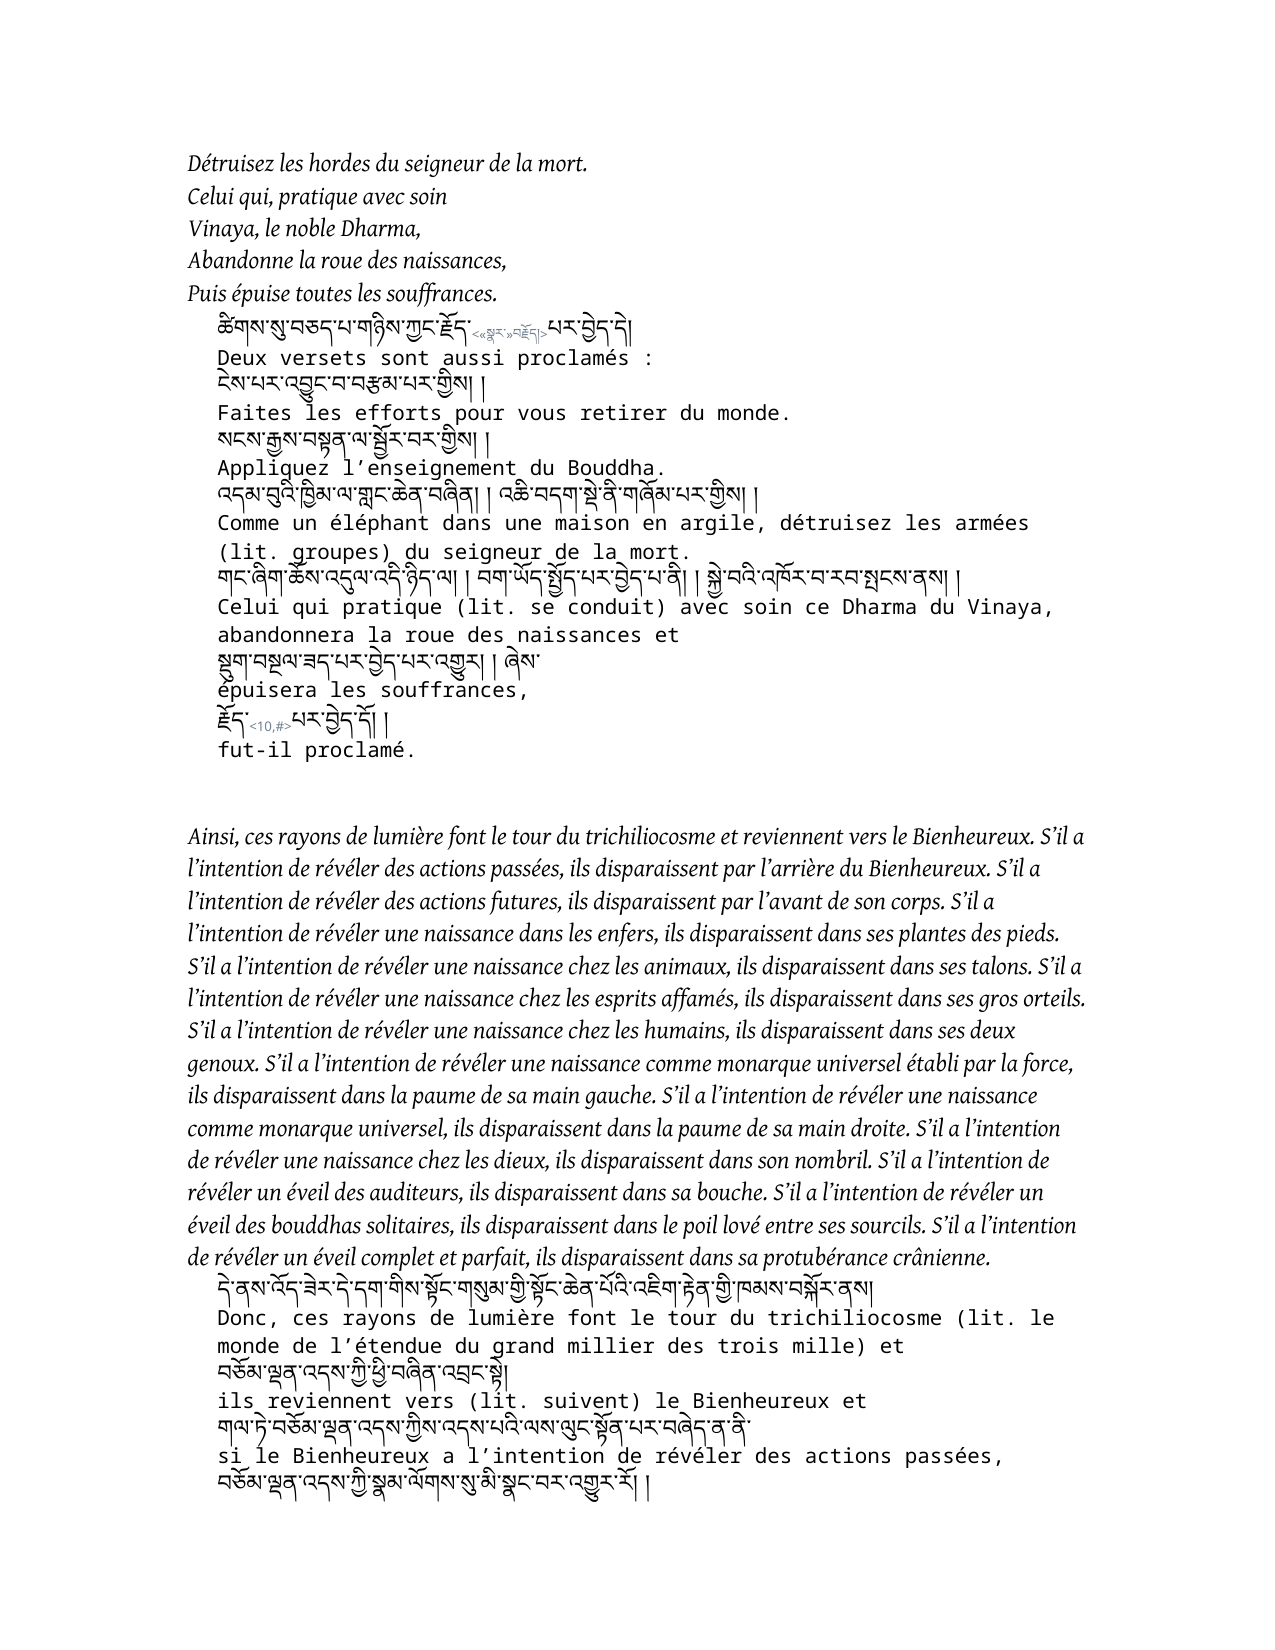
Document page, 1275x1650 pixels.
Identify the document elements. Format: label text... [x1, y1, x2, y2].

text Ainsi, ces rayons de lumière font le tour du trichiliocosme et reviennent vers le Bienheureux. S’il a l’intention de révéler des actions passées, ils disparaissent par l’arrière du Bienheureux. S’il a l’intention de révéler des actions futures, ils disparaissent par l’avant de son corps. S’il a l’intention de révéler une naissance dans les enfers, ils disparaissent dans ses plantes des pieds. S’il a l’intention de révéler une naissance chez les animaux, ils disparaissent dans ses talons. S’il a l’intention de révéler une naissance chez les esprits affamés, ils disparaissent dans ses gros orteils. S’il a l’intention de révéler une naissance chez les humains, ils disparaissent dans ses deux genoux. S’il a l’intention de révéler une naissance comme monarque universel établi par la force, ils disparaissent dans la paume de sa main gauche. S’il a l’intention de révéler une naissance comme monarque universel, ils disparaissent dans la paume de sa main droite. S’il a l’intention de révéler une naissance chez les dieux, ils disparaissent dans son nombril. S’il a l’intention de révéler un éveil des auditeurs, ils disparaissent dans sa bouche. S’il a l’intention de révéler un éveil des bouddhas solitaires, ils disparaissent dans le poil lové entre ses sourcils. S’il a l’intention de révéler un éveil complet et parfait, ils disparaissent dans sa protubérance crânienne. [187, 823, 1087, 1272]
text ཚིགས་སུ་བཅད་པ་གཉིས་ཀྱང་རྗོད་<«སྣར་»བརྗོད།>པར་བྱེད་དེ། Deux versets sont aussi proclamés : ངེས་པར་འབྱུང་བ་བརྩམ་པར་གྱིས། ། Faites les efforts pour vous retirer du monde. སངས་རྒྱས་བསྟན་ལ་སྦྱོར་བར་གྱིས། ། Appliquez l’enseignement du Bouddha. འདམ་བུའི་ཁྱིམ་ལ་གླང་ཆེན་བཞིན། ། འཆི་བདག་སྡེ་ནི་གཞོམ་པར་གྱིས། ། Comme un éléphant dans une maison en argile, détruisez les armées (lit. groupes) du seigneur de la mort. གང་ཞིག་ཆོས་འདུལ་འདི་ཉིད་ལ། ། བག་ཡོད་སྤྱོད་པར་བྱེད་པ་ནི། ། སྐྱེ་བའི་འཁོར་བ་རབ་སྤངས་ནས། ། Celui qui pratique (lit. se conduit) avec soin ce Dharma du Vinaya, abandonnera la roue des naissances et སྡུག་བསྔལ་ཟད་པར་བྱེད་པར་འགྱུར། ། ཞེས་ épuisera les souffrances, རྗོད་<10,#>པར་བྱེད་དོ། ། fut-il proclamé. [217, 312, 1087, 764]
